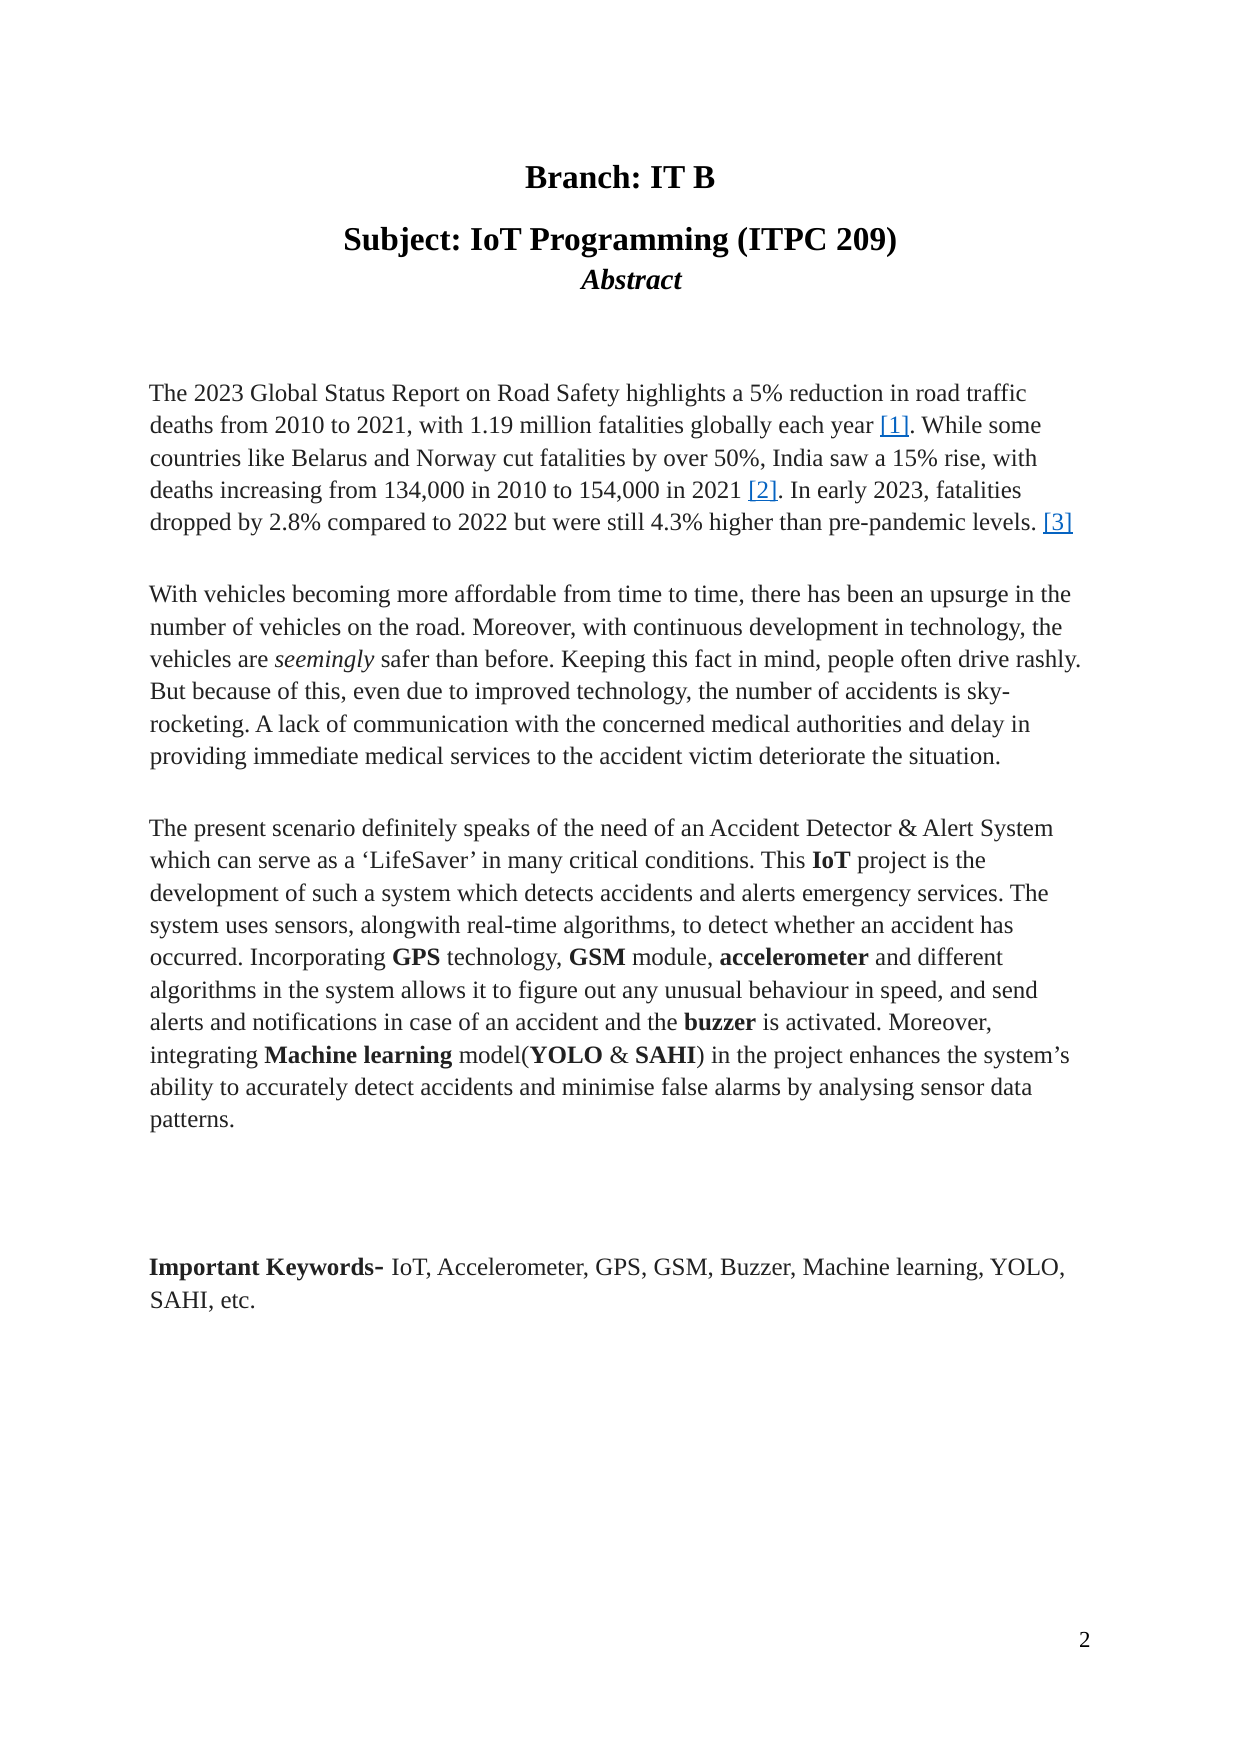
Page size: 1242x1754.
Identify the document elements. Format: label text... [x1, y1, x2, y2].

text Abstract [175, 262, 1090, 295]
text Important Keywords- IoT, Accelerometer, GPS, GSM, Buzzer, Machine learning, YOLO, SAHI, etc. [148, 1248, 1090, 1314]
text The present scenario definitely speaks of the need of an Accident Detector & Alert System which can serve as a ‘LifeSaver’ in many critical conditions. This IoT project is the development of such a system which detects accidents and alerts emergency services. The system uses sensors, alongwith real-time algorithms, to detect whether an accident has occurred. Incorporating GPS technology, GSM module, accelerometer and different algorithms in the system allows it to figure out any unusual behaviour in speed, and send alerts and notifications in case of an accident and the buzzer is activated. Moreover, integrating Machine learning model(YOLO & SAHI) in the project enhances the system’s ability to accurately detect accidents and minimise false alarms by analysing sensor data patterns. [148, 813, 1090, 1133]
text Branch: IT B [210, 157, 1030, 195]
text Subject: IoT Programming (ITPC 209) [210, 219, 1030, 258]
text With vehicles becoming more affordable from time to time, there has been an upsurge in the number of vehicles on the road. Moreover, with continuous development in technology, the vehicles are seemingly safer than before. Keeping this fact in mind, people often drive rashly. But because of this, even due to improved technology, the number of accidents is sky-rocketing. A lack of communication with the concerned medical authorities and delay in providing immediate medical services to the accident victim deteriorate the situation. [148, 579, 1090, 770]
text The 2023 Global Status Report on Road Safety highlights a 5% reduction in road traffic deaths from 2010 to 2021, with 1.19 million fatalities globally each year [1]. While some countries like Belarus and Norway cut fatalities by over 50%, India saw a 15% rise, with deaths increasing from 134,000 in 2010 to 154,000 in 2021 [2]. In early 2023, fatalities dropped by 2.8% compared to 2022 but were still 4.3% higher than pre-pandemic levels. [3] [148, 378, 1090, 536]
